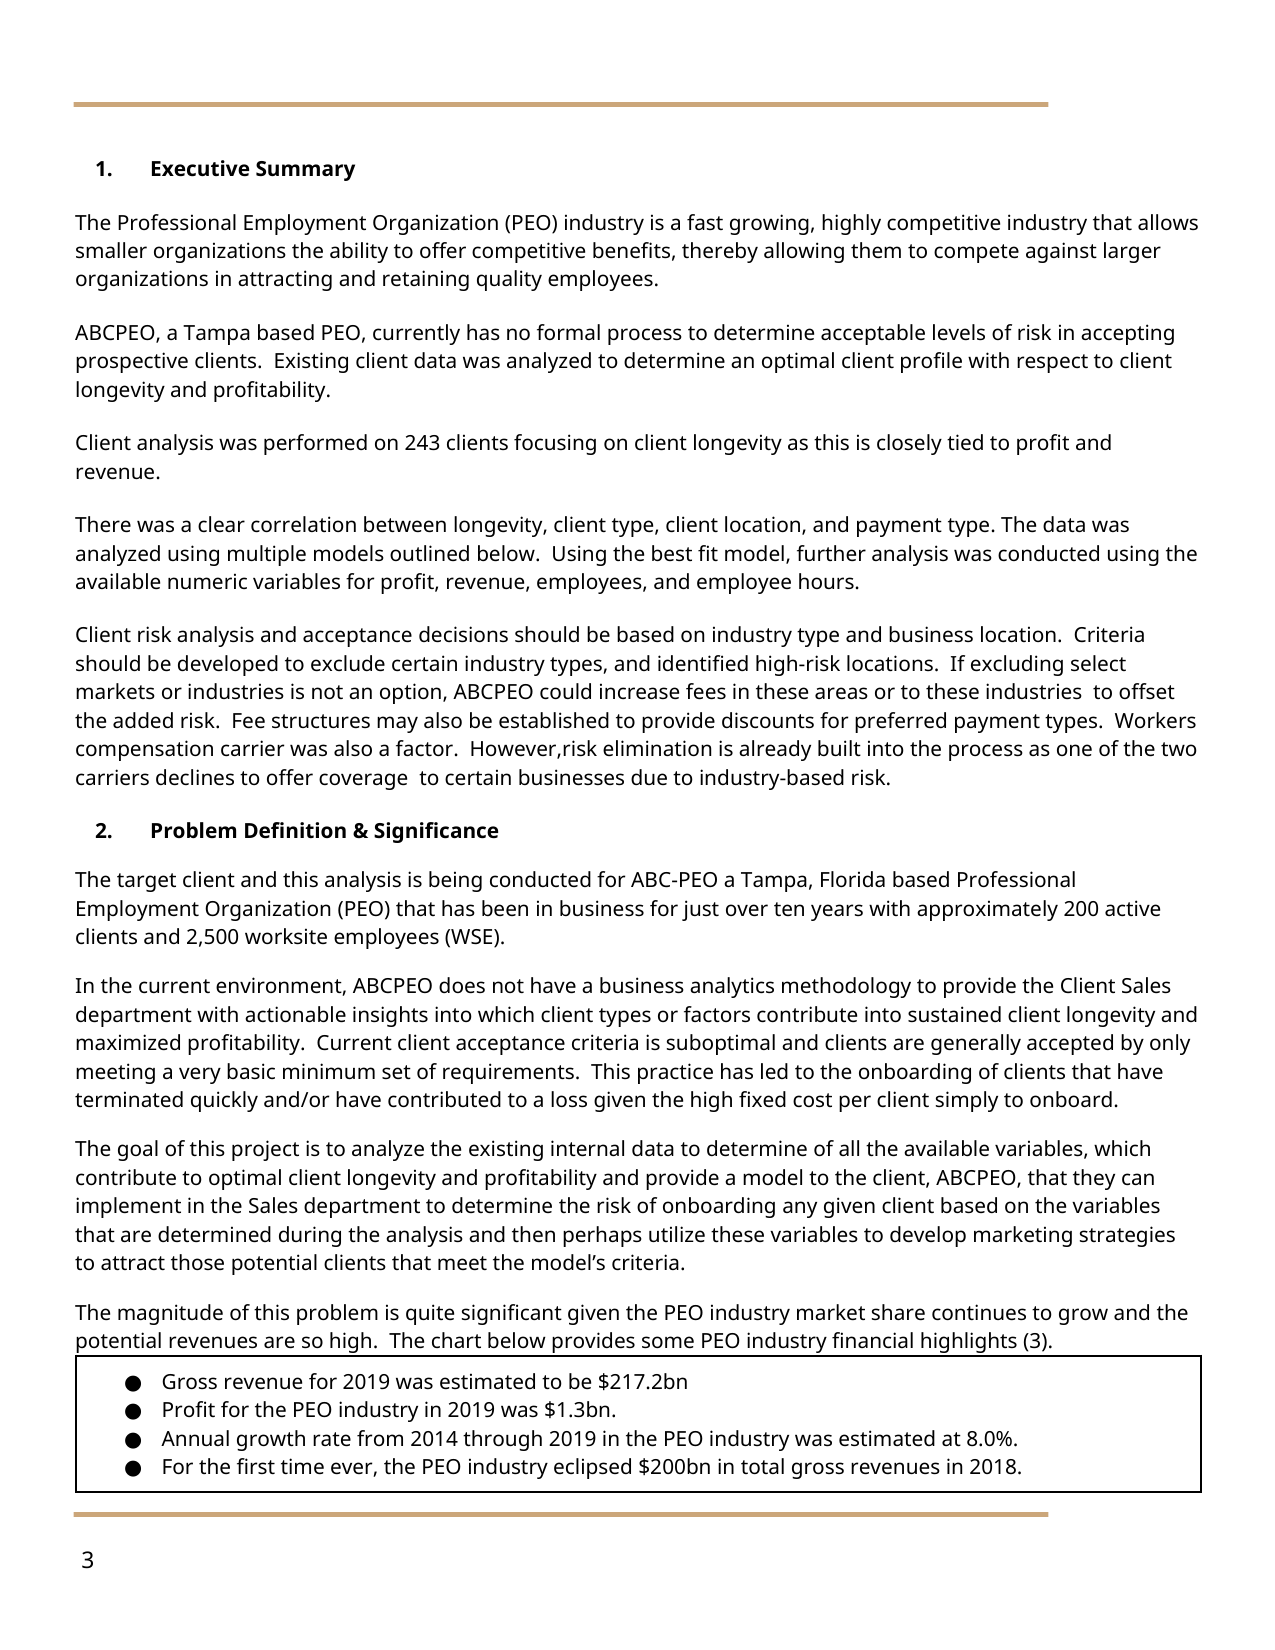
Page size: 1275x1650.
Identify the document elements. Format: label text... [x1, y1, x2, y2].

text The goal of this project is to analyze the existing internal data to determine of all the available variables, which contribute to optimal client longevity and profitability and provide a model to the client, ABCPEO, that they can implement in the Sales department to determine the risk of onboarding any given client based on the variables that are determined during the analysis and then perhaps utilize these variables to develop marketing strategies to attract those potential clients that meet the model’s criteria. [75, 1134, 1200, 1277]
text Client analysis was performed on 243 clients focusing on client longevity as this is closely tied to profit and revenue. [75, 428, 1200, 485]
text The magnitude of this problem is quite significant given the PEO industry market share continues to grow and the potential revenues are so high. The chart below provides some PEO industry financial highlights (3). [75, 1298, 1200, 1354]
text ABCPEO, a Tampa based PEO, currently has no formal process to determine acceptable levels of risk in accepting prospective clients. Existing client data was analyzed to determine an optimal client profile with respect to client longevity and profitability. [75, 318, 1200, 403]
text There was a clear correlation between longevity, client type, client location, and payment type. The data was analyzed using multiple models outlined below. Using the best fit model, further analysis was conducted using the available numeric variables for profit, revenue, employees, and employee hours. [75, 510, 1200, 596]
subtitle Problem Definition & Significance [112, 816, 1200, 844]
text The Professional Employment Organization (PEO) industry is a fast growing, highly competitive industry that allows smaller organizations the ability to offer competitive benefits, thereby allowing them to compete against larger organizations in attracting and retaining quality employees. [75, 208, 1200, 293]
text The target client and this analysis is being conducted for ABC-PEO a Tampa, Florida based Professional Employment Organization (PEO) that has been in business for just over ten years with approximately 200 active clients and 2,500 worksite employees (WSE). [75, 865, 1200, 951]
text Client risk analysis and acceptance decisions should be based on industry type and business location. Criteria should be developed to exclude certain industry types, and identified high-risk locations. If excluding select markets or industries is not an option, ABCPEO could increase fees in these areas or to these industries to offset the added risk. Fee structures may also be established to provide discounts for preferred payment types. Workers compensation carrier was also a factor. However,risk elimination is already built into the process as one of the two carriers declines to offer coverage to certain businesses due to industry-based risk. [75, 621, 1200, 791]
text In the current environment, ABCPEO does not have a business analytics methodology to provide the Client Sales department with actionable insights into which client types or factors contribute into sustained client longevity and maximized profitability. Current client acceptance criteria is suboptimal and clients are generally accepted by only meeting a very basic minimum set of requirements. This practice has led to the onboarding of clients that have terminated quickly and/or have contributed to a loss given the high fixed cost per client simply to onboard. [75, 972, 1200, 1114]
picture [73, 1512, 1049, 1517]
table_header Gross revenue for 2019 was estimated to be $217.2bn Profit for the PEO industry in 2019 was $1.3bn. Annual growth rate from 2014 through 2019 in the PEO industry was estimated at 8.0%. For the first time ever, the PEO industry eclipsed $200bn in total gross revenues in 2018. [77, 1357, 1200, 1491]
picture [73, 102, 1049, 107]
subtitle Executive Summary [112, 154, 1200, 183]
